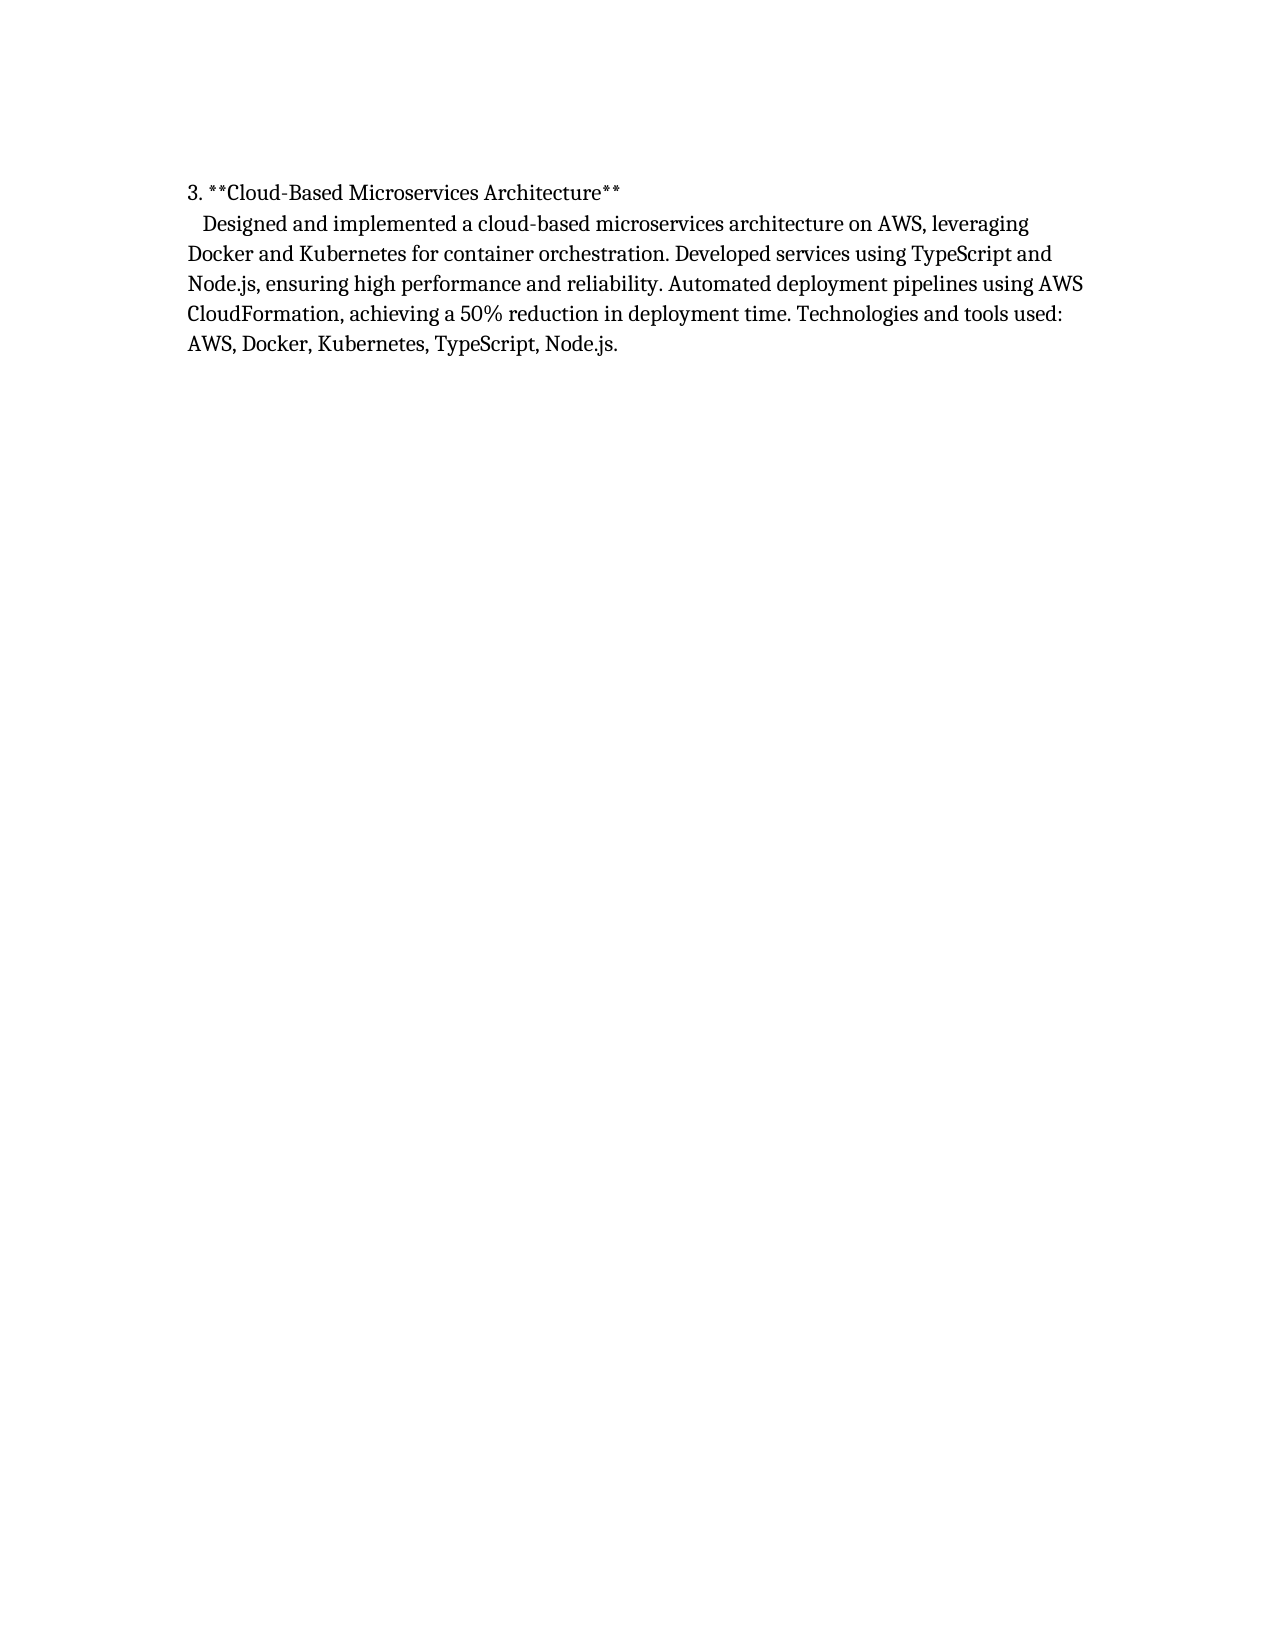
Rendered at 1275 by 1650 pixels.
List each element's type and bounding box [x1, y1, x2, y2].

text [187, 150, 1087, 358]
